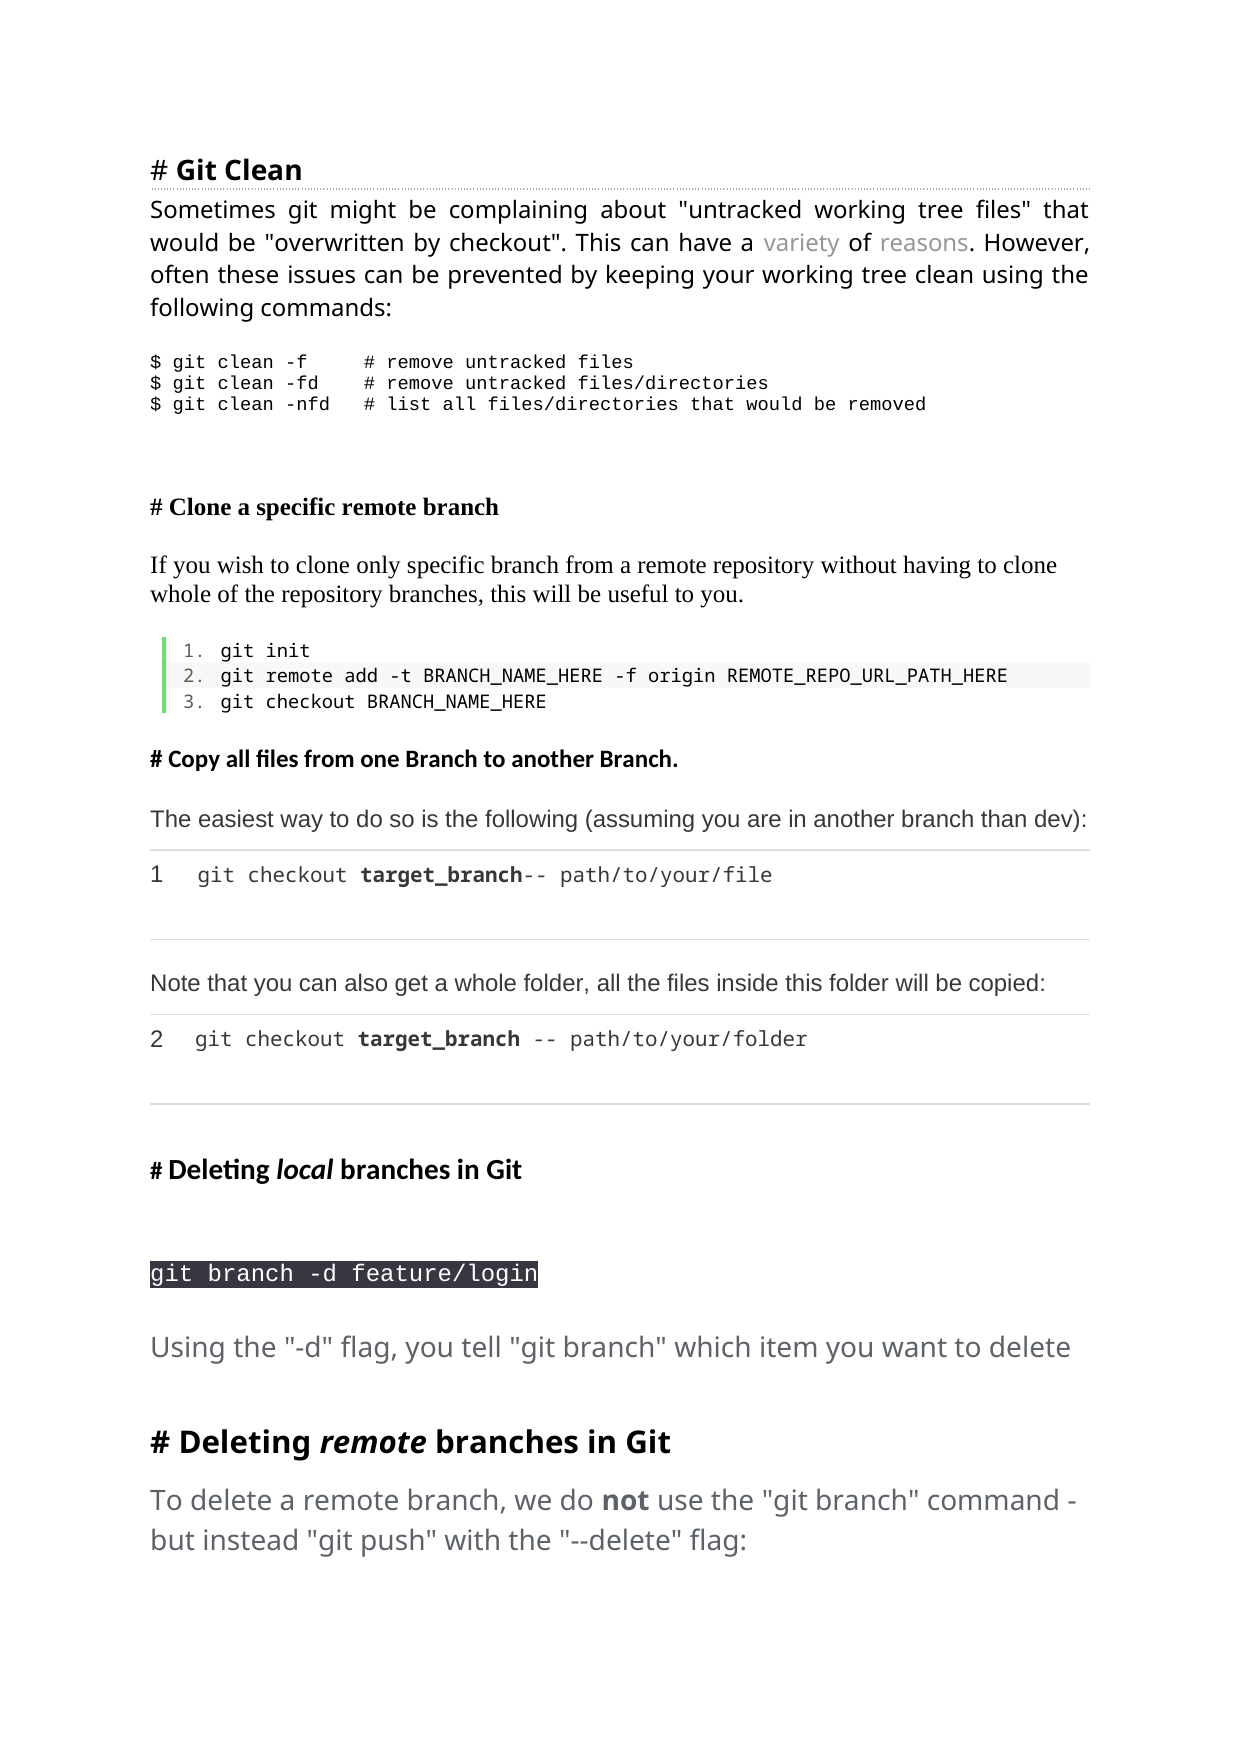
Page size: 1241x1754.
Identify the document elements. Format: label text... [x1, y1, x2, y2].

table_header 1 [150, 851, 197, 938]
table_header 2 [150, 1015, 195, 1103]
list git init [166, 637, 1090, 662]
table_header git checkout target_branch-- path/to/your/file [198, 851, 1090, 938]
text # Deleting local branches in Git [150, 1151, 1090, 1187]
text $ git clean -f # remove untracked files [150, 353, 1090, 374]
text # Clone a specific remote branch [150, 492, 1090, 521]
list git remote add -t BRANCH_NAME_HERE -f origin REMOTE_REPO_URL_PATH_HERE [166, 662, 1090, 688]
text Sometimes git might be complaining about "untracked working tree files" that would be "overwritten by checkout". This can have a variety of reasons. However, often these issues can be prevented by keeping your working tree clean using the following commands: [150, 193, 1090, 323]
table_header git checkout target_branch -- path/to/your/folder [195, 1015, 1090, 1103]
text The easiest way to do so is the following (assuming you are in another branch than dev): [150, 805, 1090, 832]
text $ git clean -nfd # list all files/directories that would be removed [150, 395, 1090, 416]
list git checkout BRANCH_NAME_HERE [166, 688, 1090, 713]
text If you wish to clone only specific branch from a remote repository without having to clone whole of the repository branches, this will be useful to you. [150, 550, 1090, 608]
text # Copy all files from one Branch to another Branch. [150, 743, 1090, 773]
text $ git clean -fd # remove untracked files/directories [150, 374, 1090, 395]
text git branch -d feature/login [150, 1253, 1090, 1288]
text Note that you can also get a whole folder, all the files inside this folder will be copied: [150, 969, 1090, 997]
text # Deleting remote branches in Git [150, 1420, 1090, 1463]
text # Git Clean [150, 150, 1090, 190]
text Using the "-d" flag, you tell "git branch" which item you want to delete [150, 1326, 1090, 1366]
text To delete a remote branch, we do not use the "git branch" command - but instead "git push" with the "--delete" flag: [150, 1479, 1090, 1559]
